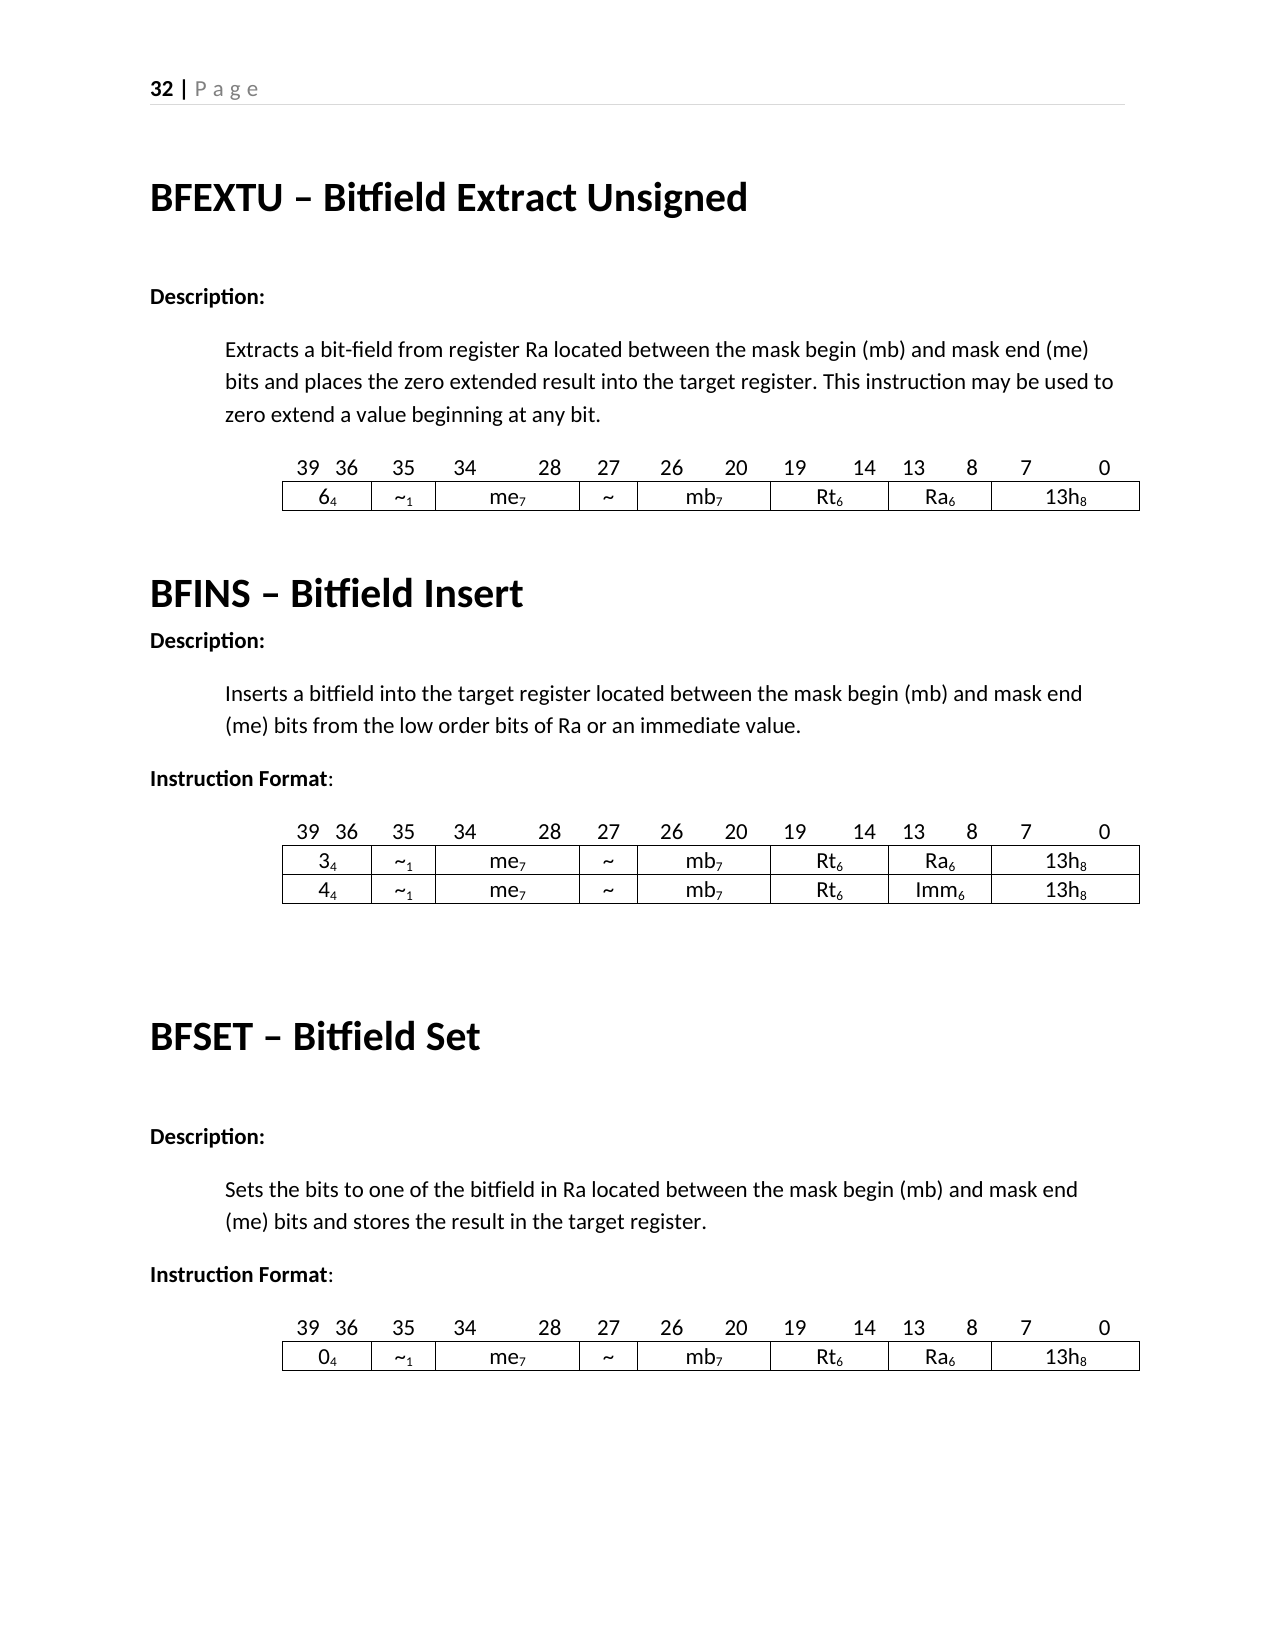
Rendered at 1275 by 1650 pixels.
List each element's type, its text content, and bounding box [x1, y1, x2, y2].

text Instruction Format: [150, 1260, 1125, 1288]
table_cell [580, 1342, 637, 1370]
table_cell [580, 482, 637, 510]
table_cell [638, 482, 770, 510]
subtitle BFSET – Bitfield Set [150, 1010, 1125, 1061]
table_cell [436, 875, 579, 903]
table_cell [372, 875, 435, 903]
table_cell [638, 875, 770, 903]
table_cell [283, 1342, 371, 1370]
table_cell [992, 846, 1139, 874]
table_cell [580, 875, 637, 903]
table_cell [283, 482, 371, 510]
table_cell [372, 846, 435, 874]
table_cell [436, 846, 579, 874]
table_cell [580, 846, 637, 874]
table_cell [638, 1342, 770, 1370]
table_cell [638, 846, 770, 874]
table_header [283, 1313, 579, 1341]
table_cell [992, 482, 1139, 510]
subtitle BFEXTU – Bitfield Extract Unsigned [150, 171, 1125, 222]
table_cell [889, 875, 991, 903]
text Instruction Format: [150, 764, 1125, 792]
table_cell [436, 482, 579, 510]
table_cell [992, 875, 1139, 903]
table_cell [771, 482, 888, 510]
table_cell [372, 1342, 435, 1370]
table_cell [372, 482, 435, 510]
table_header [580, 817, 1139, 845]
text Description: [150, 626, 1125, 654]
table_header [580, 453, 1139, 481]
text Description: [150, 1122, 1125, 1150]
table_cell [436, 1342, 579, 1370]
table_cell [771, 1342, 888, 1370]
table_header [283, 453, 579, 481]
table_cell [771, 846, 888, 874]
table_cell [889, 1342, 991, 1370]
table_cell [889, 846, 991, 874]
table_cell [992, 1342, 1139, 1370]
text Description: [150, 282, 1125, 310]
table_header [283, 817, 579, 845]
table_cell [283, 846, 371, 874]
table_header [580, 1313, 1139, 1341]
text Inserts a bitfield into the target register located between the mask begin (mb) and mask end (me) bits from the low order bits of Ra or an immediate value. [225, 679, 1125, 739]
text Sets the bits to one of the bitfield in Ra located between the mask begin (mb) and mask end (me) bits and stores the result in the target register. [225, 1175, 1125, 1235]
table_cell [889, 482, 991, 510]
text Extracts a bit-field from register Ra located between the mask begin (mb) and mask end (me) bits and places the zero extended result into the target register. This instruction may be used to zero extend a value beginning at any bit. [225, 335, 1125, 428]
subtitle BFINS – Bitfield Insert [150, 567, 1125, 618]
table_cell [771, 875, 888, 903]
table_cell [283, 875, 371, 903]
